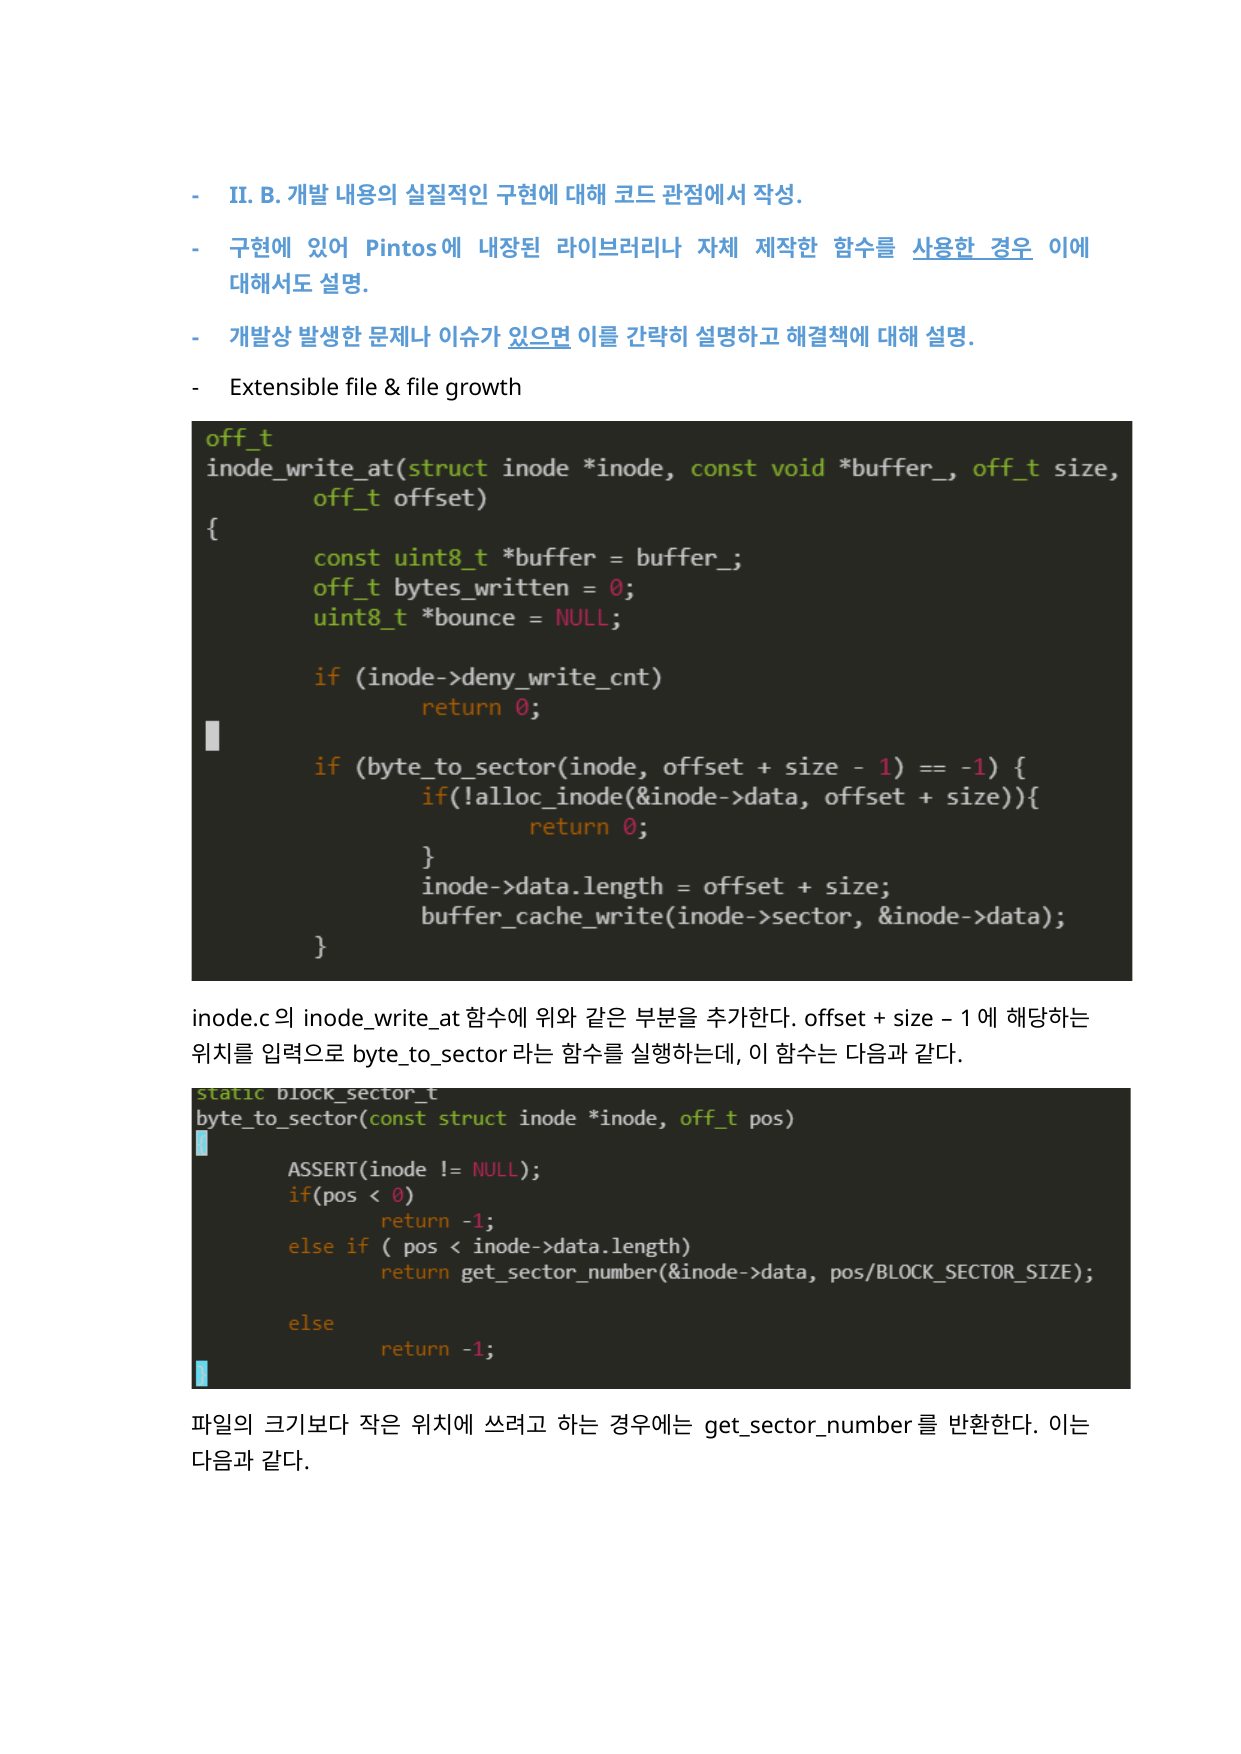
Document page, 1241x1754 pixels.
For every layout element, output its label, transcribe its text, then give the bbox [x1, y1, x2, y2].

picture [191, 1088, 1131, 1389]
picture [191, 421, 1133, 981]
list 개발상 발생한 문제나 이슈가 있으면 이를 간략히 설명하고 해결책에 대해 설명. [192, 318, 1090, 352]
list 구현에 있어 Pintos에 내장된 라이브러리나 자체 제작한 함수를 사용한 경우 이에 대해서도 설명. [192, 230, 1090, 299]
list Extensible file & file growth [192, 371, 1090, 402]
list II. B. 개발 내용의 실질적인 구현에 대해 코드 관점에서 작성. [192, 177, 1090, 211]
list 파일의 크기보다 작은 위치에 쓰려고 하는 경우에는 get_sector_number를 반환한다. 이는 다음과 같다. [192, 1407, 1090, 1476]
list inode.c의 inode_write_at함수에 위와 같은 부분을 추가한다. offset + size – 1에 해당하는 위치를 입력으로 byte_to_sector라는 함수를 실행하는데, 이 함수는 다음과 같다. [192, 999, 1090, 1069]
